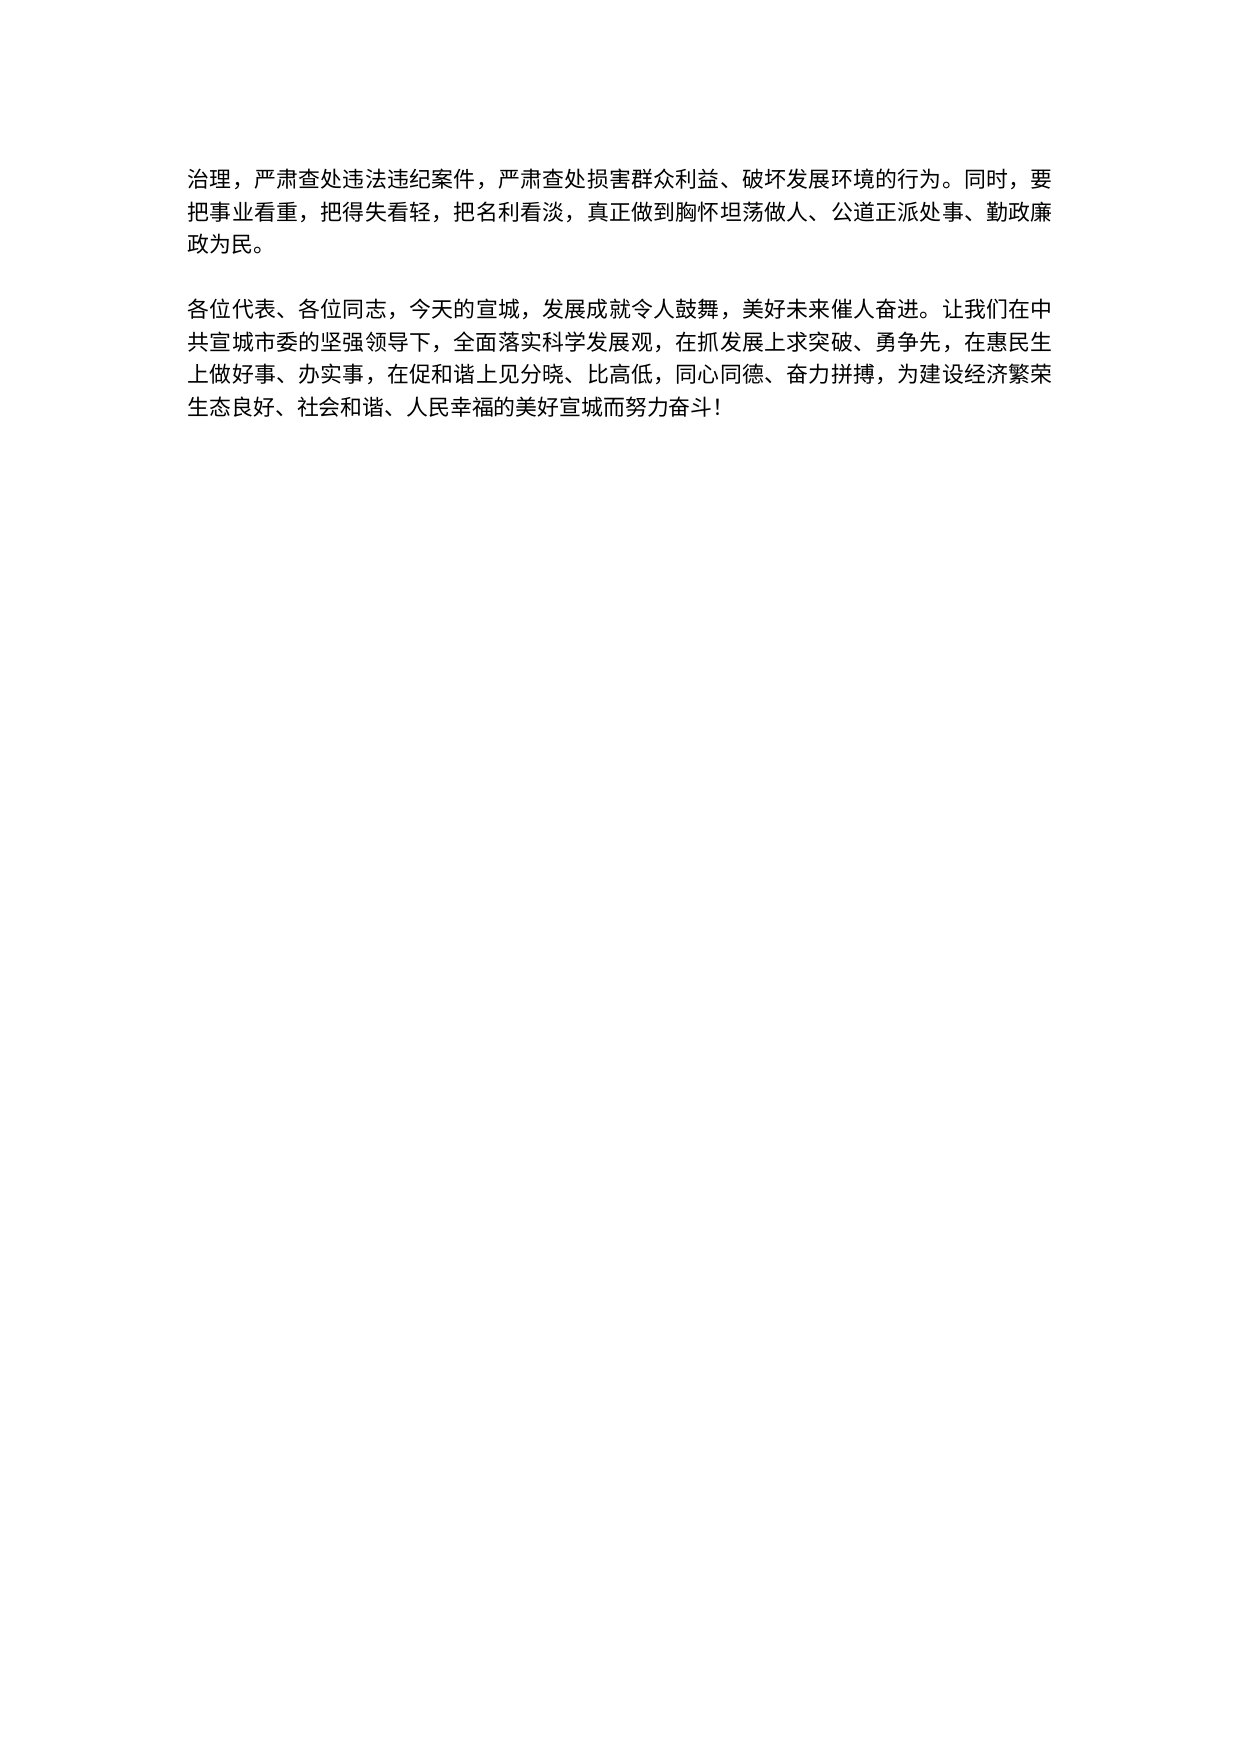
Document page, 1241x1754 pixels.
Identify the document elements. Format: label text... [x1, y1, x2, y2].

text 各位代表、各位同志，今天的宣城，发展成就令人鼓舞，美好未来催人奋进。让我们在中共宣城市委的坚强领导下，全面落实科学发展观，在抓发展上求突破、勇争先，在惠民生上做好事、办实事，在促和谐上见分晓、比高低，同心同德、奋力拼搏，为建设经济繁荣、生态良好、社会和谐、人民幸福的美好宣城而努力奋斗！ [187, 292, 1053, 422]
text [187, 162, 1053, 259]
